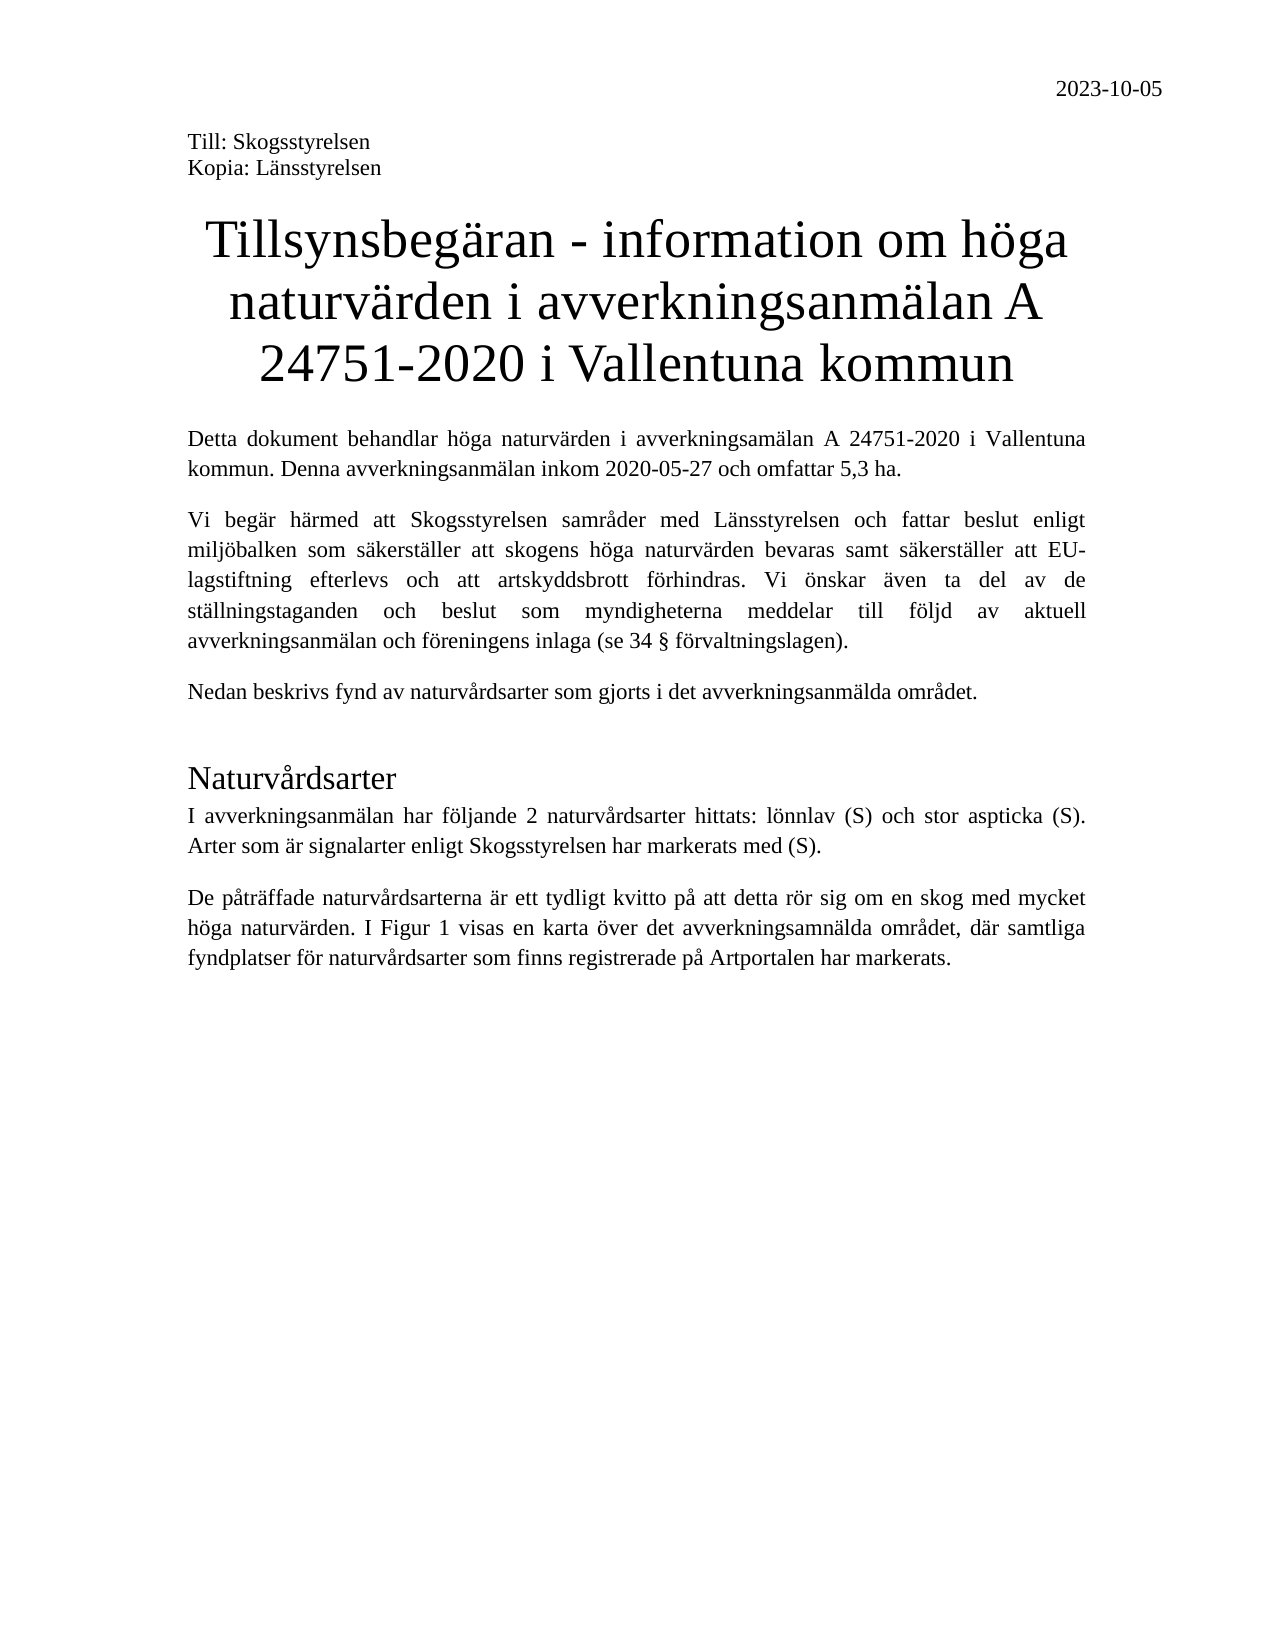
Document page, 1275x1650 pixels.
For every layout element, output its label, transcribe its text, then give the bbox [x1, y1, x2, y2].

title Tillsynsbegäran - information om höga naturvärden i avverkningsanmälan A 24751-2020 i Vallentuna kommun [187, 207, 1087, 394]
text Detta dokument behandlar höga naturvärden i avverkningsamälan A 24751-2020 i Vallentuna kommun. Denna avverkningsanmälan inkom 2020-05-27 och omfattar 5,3 ha. [187, 425, 1087, 481]
text Nedan beskrivs fynd av naturvårdsarter som gjorts i det avverkningsanmälda området. [187, 678, 1087, 704]
subtitle Naturvårdsarter [187, 758, 1087, 797]
text I avverkningsanmälan har följande 2 naturvårdsarter hittats: lönnlav (S) och stor aspticka (S). Arter som är signalarter enligt Skogsstyrelsen har markerats med (S). [187, 802, 1087, 859]
text De påträffade naturvårdsarterna är ett tydligt kvitto på att detta rör sig om en skog med mycket höga naturvärden. I Figur 1 visas en karta över det avverkningsamnälda området, där samtliga fyndplatser för naturvårdsarter som finns registrerade på Artportalen har markerats. [187, 883, 1087, 970]
text Vi begär härmed att Skogsstyrelsen samråder med Länsstyrelsen och fattar beslut enligt miljöbalken som säkerställer att skogens höga naturvärden bevaras samt säkerställer att EU-lagstiftning efterlevs och att artskyddsbrott förhindras. Vi önskar även ta del av de ställningstaganden och beslut som myndigheterna meddelar till följd av aktuell avverkningsanmälan och föreningens inlaga (se 34 § förvaltningslagen). [187, 506, 1087, 653]
